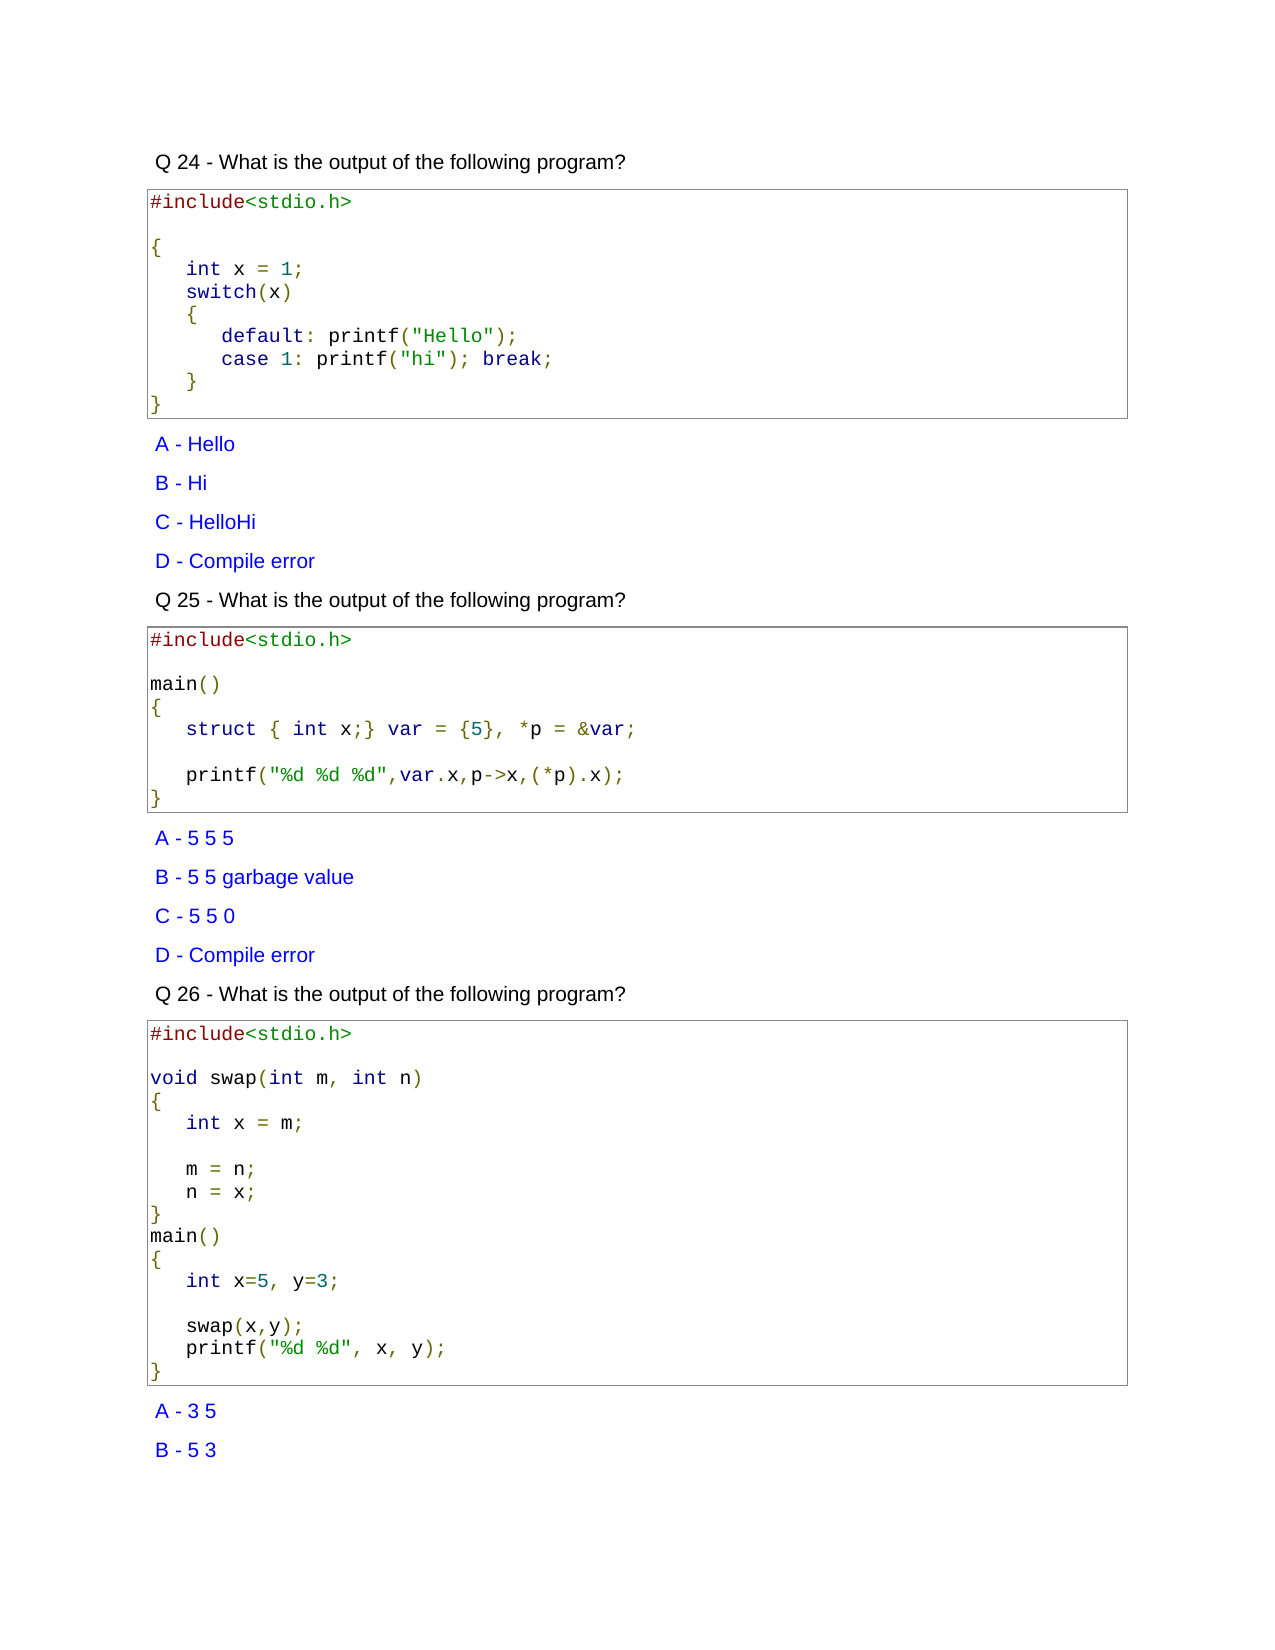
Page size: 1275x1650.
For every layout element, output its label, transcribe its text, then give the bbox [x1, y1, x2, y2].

text int x = 1; [150, 259, 1125, 282]
text struct { int x;} var = {5}, *p = &var; [150, 719, 1125, 742]
text B - 5 5 garbage value [155, 864, 1120, 888]
text int x=5, y=3; [150, 1271, 1125, 1293]
text Q 24 - What is the output of the following program? [155, 150, 1120, 174]
text case 1: printf("hi"); break; [150, 349, 1125, 371]
text n = x; [150, 1182, 1125, 1204]
text } [148, 391, 1127, 418]
text { [150, 1091, 1125, 1113]
text int x = m; [150, 1113, 1125, 1136]
text D - Compile error [155, 548, 1120, 572]
text void swap(int m, int n) [150, 1068, 1125, 1091]
text default: printf("Hello"); [150, 326, 1125, 349]
text swap(x,y); [150, 1316, 1125, 1338]
text printf("%d %d %d",var.x,p->x,(*p).x); [150, 765, 1125, 784]
text } [150, 1204, 1125, 1226]
text C - 5 5 0 [155, 903, 1120, 927]
text #include<stdio.h> [148, 628, 1127, 652]
text B - 5 3 [155, 1438, 1120, 1462]
text Q 26 - What is the output of the following program? [155, 981, 1120, 1005]
text main() [150, 1226, 1125, 1249]
text { [150, 697, 1125, 719]
text #include<stdio.h> [148, 1021, 1127, 1046]
text A - 3 5 [155, 1399, 1120, 1423]
text m = n; [150, 1159, 1125, 1182]
text A - Hello [155, 432, 1120, 456]
text { [150, 237, 1125, 259]
text switch(x) [150, 282, 1125, 304]
text } [150, 371, 1125, 391]
text { [150, 1249, 1125, 1271]
text D - Compile error [155, 942, 1120, 966]
text B - Hi [155, 471, 1120, 494]
text #include<stdio.h> [148, 190, 1127, 214]
text Q 25 - What is the output of the following program? [155, 587, 1120, 611]
text { [150, 304, 1125, 326]
text A - 5 5 5 [155, 826, 1120, 849]
text } [148, 1358, 1127, 1385]
text C - HelloHi [155, 509, 1120, 533]
text printf("%d %d", x, y); [150, 1338, 1125, 1358]
text main() [150, 674, 1125, 697]
text } [148, 784, 1127, 812]
